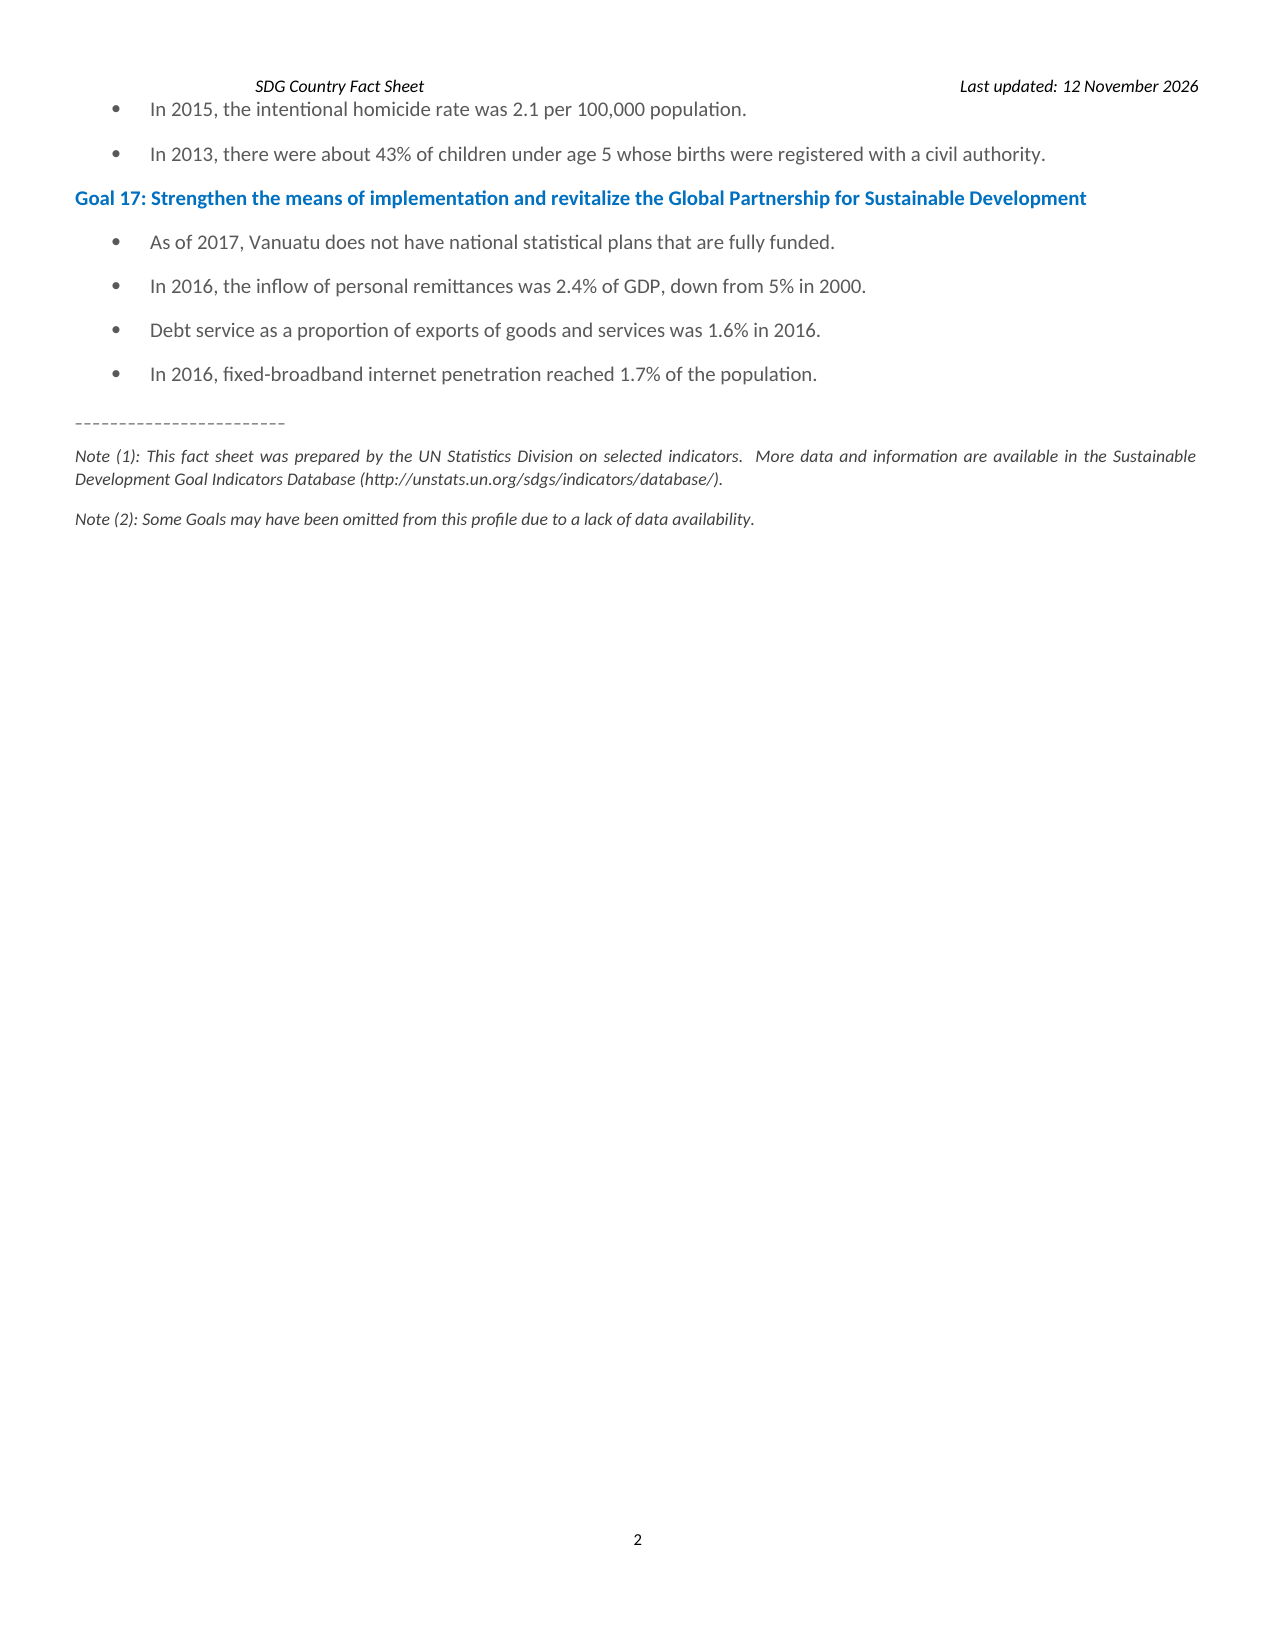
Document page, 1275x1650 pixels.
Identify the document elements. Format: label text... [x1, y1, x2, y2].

list As of 2017, Vanuatu does not have national statistical plans that are fully funded. [112, 229, 1200, 254]
list In 2016, fixed-broadband internet penetration reached 1.7% of the population. [112, 361, 1200, 386]
text Note (2): Some Goals may have been omitted from this profile due to a lack of data availability. [75, 508, 1200, 530]
list In 2013, there were about 43% of children under age 5 whose births were registered with a civil authority. [112, 141, 1200, 166]
list In 2015, the intentional homicide rate was 2.1 per 100,000 population. [112, 97, 1200, 122]
list Debt service as a proportion of exports of goods and services was 1.6% in 2016. [112, 317, 1200, 342]
list In 2016, the inflow of personal remittances was 2.4% of GDP, down from 5% in 2000. [112, 273, 1200, 298]
text Note (1): This fact sheet was prepared by the UN Statistics Division on selected indicators. More data and information are available in the Sustainable Development Goal Indicators Database (http://unstats.un.org/sdgs/indicators/database/). [75, 445, 1200, 490]
text ________________________ [75, 405, 1200, 427]
text Goal 17: Strengthen the means of implementation and revitalize the Global Partnership for Sustainable Development [75, 185, 1200, 210]
